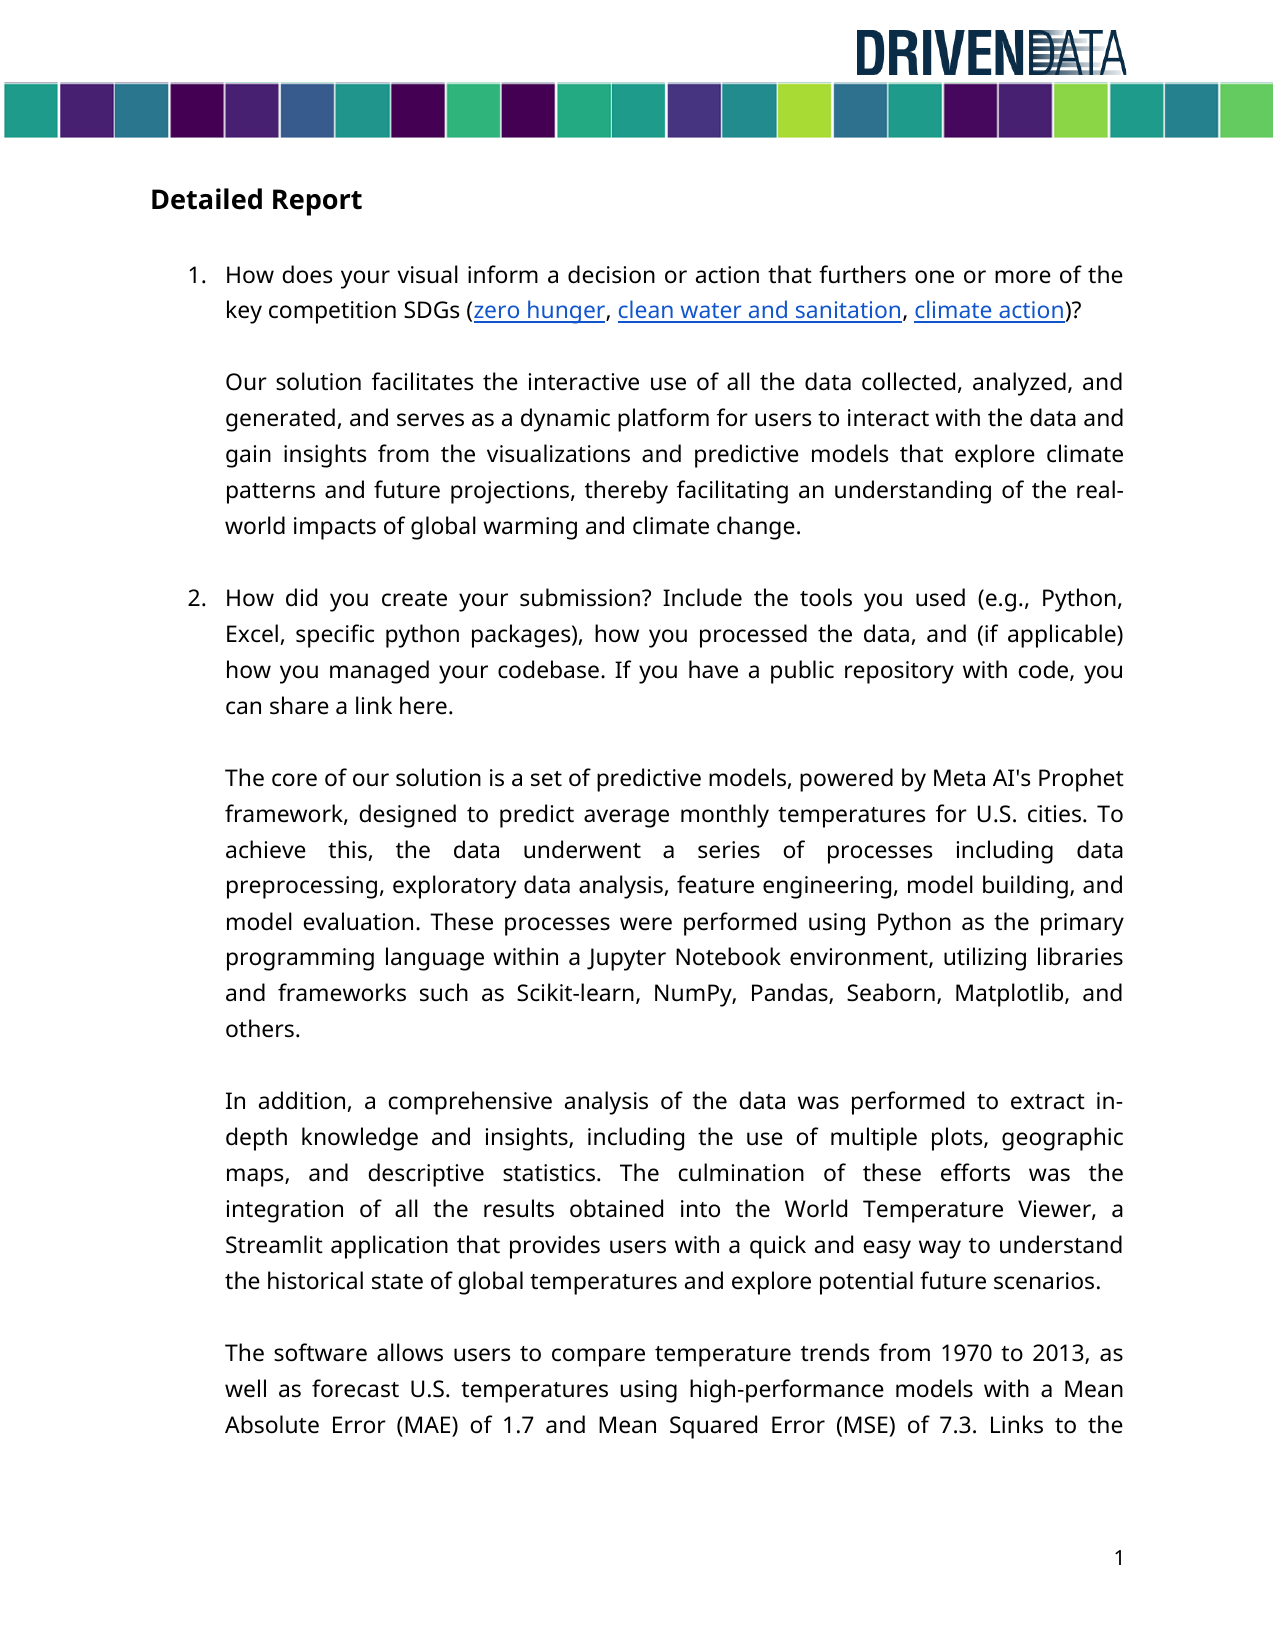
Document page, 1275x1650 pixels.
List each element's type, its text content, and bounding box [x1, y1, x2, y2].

picture [3, 82, 1273, 138]
list How did you create your submission? Include the tools you used (e.g., Python, Excel, specific python packages), how you processed the data, and (if applicable) how you managed your codebase. If you have a public repository with code, you can share a link here. [187, 582, 1125, 721]
picture [857, 30, 1127, 75]
text Detailed Report [150, 180, 1125, 217]
text The core of our solution is a set of predictive models, powered by Meta AI's Prophet framework, designed to predict average monthly temperatures for U.S. cities. To achieve this, the data underwent a series of processes including data preprocessing, exploratory data analysis, feature engineering, model building, and model evaluation. These processes were performed using Python as the primary programming language within a Jupyter Notebook environment, utilizing libraries and frameworks such as Scikit-learn, NumPy, Pandas, Seaborn, Matplotlib, and others. [225, 762, 1125, 1044]
list How does your visual inform a decision or action that furthers one or more of the key competition SDGs (zero hunger, clean water and sanitation, climate action)? [187, 258, 1125, 326]
text In addition, a comprehensive analysis of the data was performed to extract in-depth knowledge and insights, including the use of multiple plots, geographic maps, and descriptive statistics. The culmination of these efforts was the integration of all the results obtained into the World Temperature Viewer, a Streamlit application that provides users with a quick and easy way to understand the historical state of global temperatures and explore potential future scenarios. [225, 1085, 1125, 1296]
text Our solution facilitates the interactive use of all the data collected, analyzed, and generated, and serves as a dynamic platform for users to interact with the data and gain insights from the visualizations and predictive models that explore climate patterns and future projections, thereby facilitating an understanding of the real-world impacts of global warming and climate change. [225, 366, 1125, 541]
